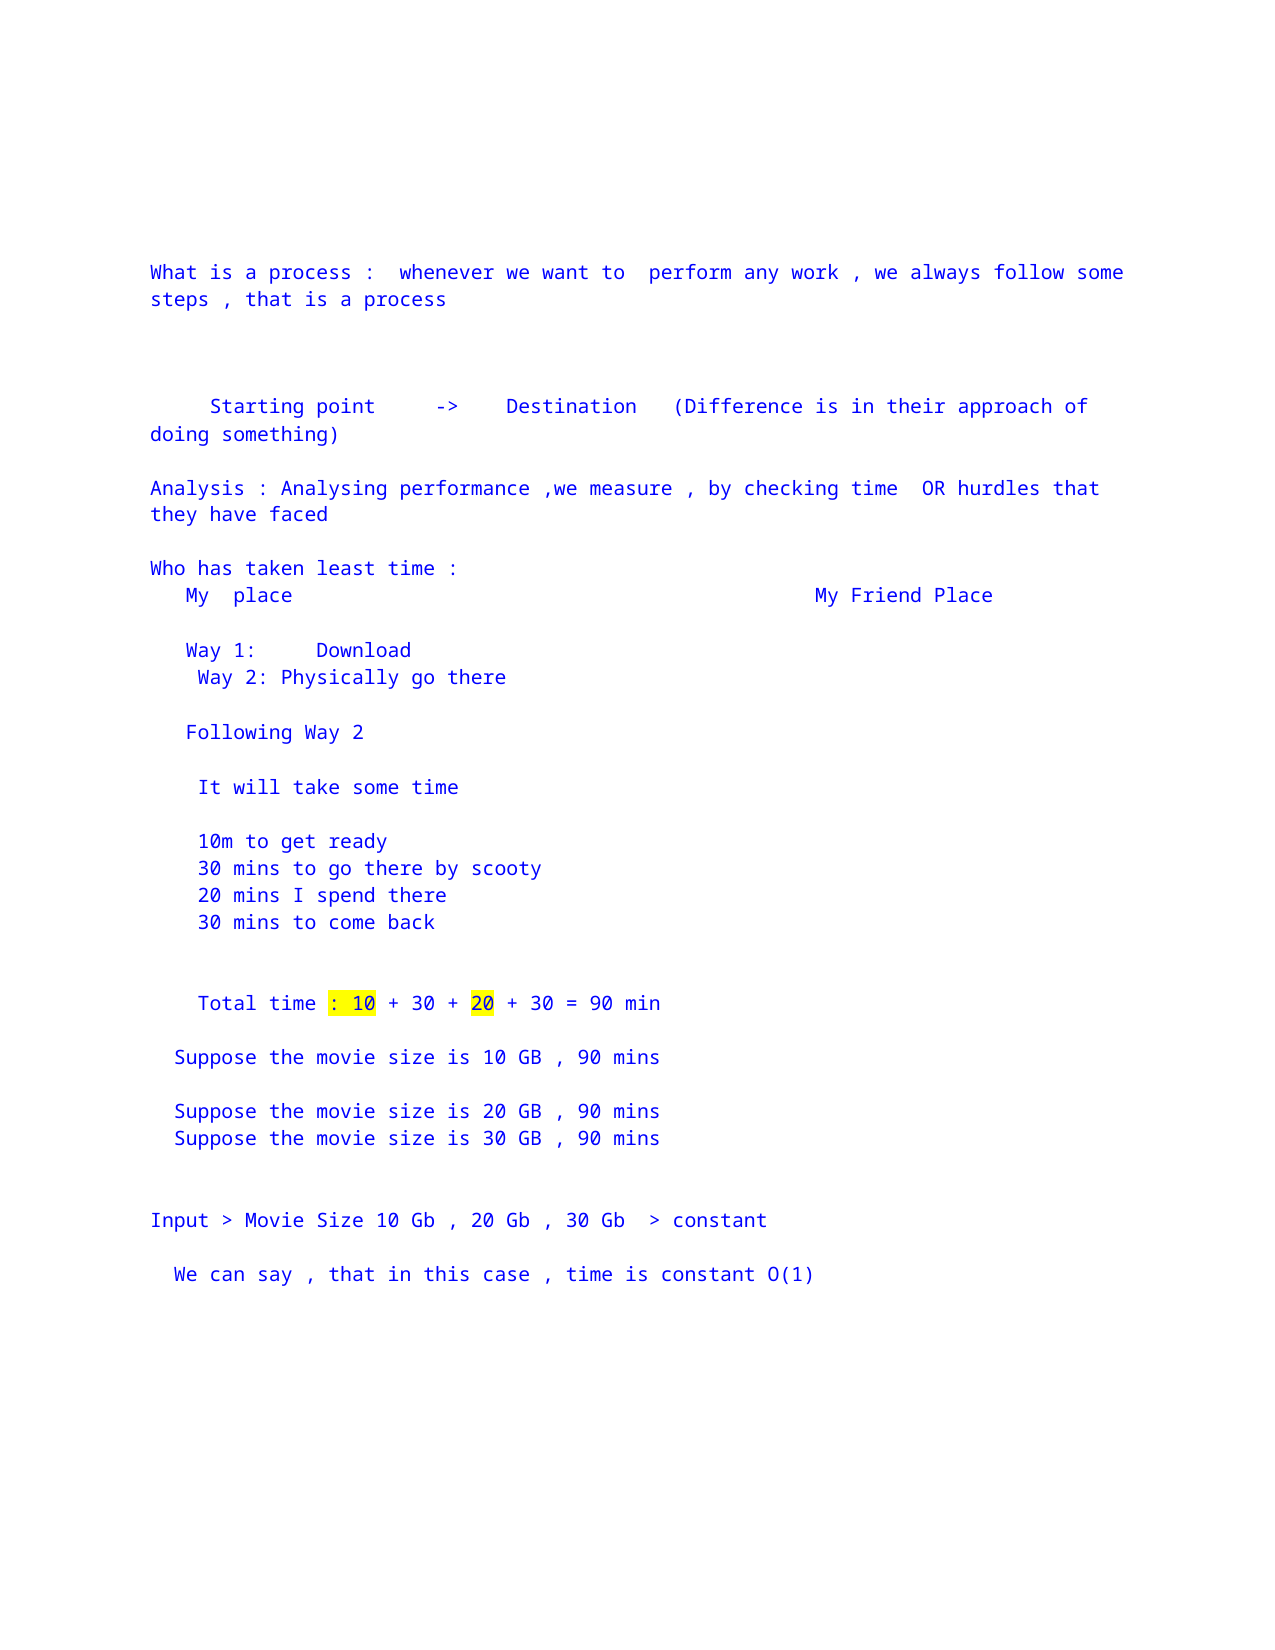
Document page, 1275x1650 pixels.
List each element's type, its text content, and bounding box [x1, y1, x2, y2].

text Total time : 10 + 30 + 20 + 30 = 90 min [150, 989, 1125, 1016]
text 20 mins I spend there [150, 882, 1125, 908]
text Way 1: Download [150, 637, 1125, 664]
text My place My Friend Place [150, 582, 1125, 609]
text Suppose the movie size is 10 GB , 90 mins [150, 1043, 1125, 1070]
text Suppose the movie size is 20 GB , 90 mins [150, 1097, 1125, 1124]
text 30 mins to come back [150, 908, 1125, 936]
text Suppose the movie size is 30 GB , 90 mins [150, 1124, 1125, 1151]
text Input > Movie Size 10 Gb , 20 Gb , 30 Gb > constant [150, 1206, 1125, 1233]
text It will take some time [150, 774, 1125, 801]
text 30 mins to go there by scooty [150, 854, 1125, 882]
text Analysis : Analysing performance ,we measure , by checking time OR hurdles that they have faced [150, 474, 1125, 528]
text Who has taken least time : [150, 555, 1125, 582]
text Following Way 2 [150, 719, 1125, 746]
text What is a process : whenever we want to perform any work , we always follow some steps , that is a process [150, 258, 1125, 312]
text Starting point -> Destination (Difference is in their approach of doing something) [150, 393, 1125, 447]
text Way 2: Physically go there [150, 664, 1125, 691]
text 10m to get ready [150, 828, 1125, 854]
text We can say , that in this case , time is constant O(1) [150, 1260, 1125, 1287]
